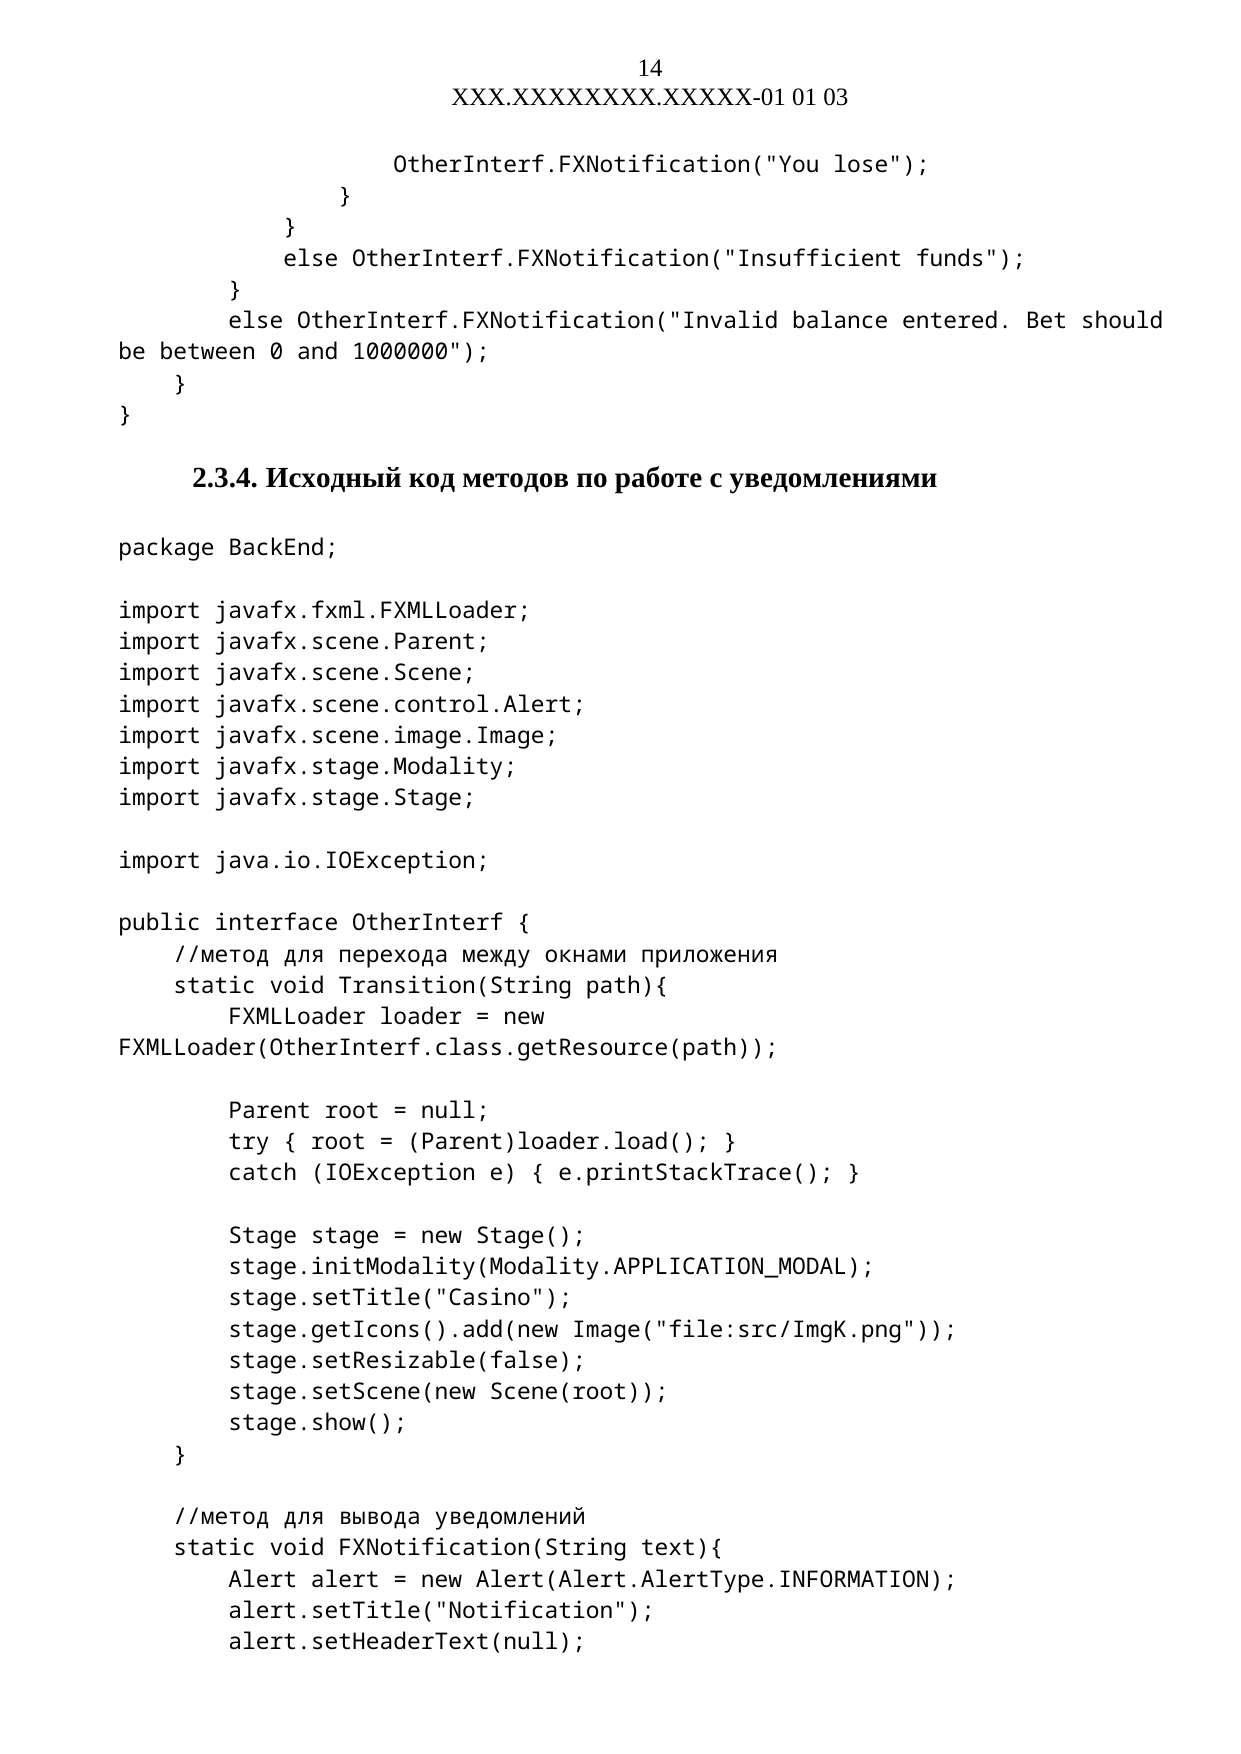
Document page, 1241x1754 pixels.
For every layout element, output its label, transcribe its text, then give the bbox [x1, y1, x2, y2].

text public interface OtherInterf { [118, 906, 1181, 938]
text } [118, 398, 1181, 429]
text stage.setTitle("Casino"); [118, 1281, 1181, 1313]
text Alert alert = new Alert(Alert.AlertType.INFORMATION); [118, 1563, 1181, 1594]
text import javafx.scene.Parent; [118, 625, 1181, 656]
text static void FXNotification(String text){ [118, 1531, 1181, 1563]
text } [118, 366, 1181, 398]
text } [118, 1438, 1181, 1469]
text stage.show(); [118, 1406, 1181, 1438]
text import javafx.stage.Stage; [118, 781, 1181, 813]
text static void Transition(String path){ [118, 969, 1181, 1000]
text FXMLLoader loader = new FXMLLoader(OtherInterf.class.getResource(path)); [118, 1000, 1181, 1063]
text stage.setScene(new Scene(root)); [118, 1375, 1181, 1406]
text //метод для вывода уведомлений [118, 1500, 1181, 1531]
text else OtherInterf.FXNotification("Insufficient funds"); [118, 241, 1181, 273]
text Parent root = null; [118, 1094, 1181, 1125]
text stage.setResizable(false); [118, 1344, 1181, 1375]
text OtherInterf.FXNotification("You lose"); [118, 148, 1181, 179]
list Исходный код методов по работе с уведомлениями [118, 460, 1181, 494]
text alert.setHeaderText(null); [118, 1625, 1181, 1656]
text try { root = (Parent)loader.load(); } [118, 1125, 1181, 1156]
text import javafx.scene.image.Image; [118, 719, 1181, 750]
text stage.initModality(Modality.APPLICATION_MODAL); [118, 1250, 1181, 1281]
text catch (IOException e) { e.printStackTrace(); } [118, 1156, 1181, 1188]
text import javafx.stage.Modality; [118, 750, 1181, 781]
text import javafx.scene.control.Alert; [118, 688, 1181, 719]
text package BackEnd; [118, 531, 1181, 563]
text import javafx.fxml.FXMLLoader; [118, 594, 1181, 625]
text } [118, 179, 1181, 210]
text //метод для перехода между окнами приложения [118, 938, 1181, 969]
text import java.io.IOException; [118, 844, 1181, 875]
text alert.setTitle("Notification"); [118, 1594, 1181, 1625]
text } [118, 273, 1181, 304]
text else OtherInterf.FXNotification("Invalid balance entered. Bet should be between 0 and 1000000"); [118, 304, 1181, 366]
text import javafx.scene.Scene; [118, 656, 1181, 688]
text stage.getIcons().add(new Image("file:src/ImgK.png")); [118, 1313, 1181, 1344]
text Stage stage = new Stage(); [118, 1219, 1181, 1250]
text } [118, 210, 1181, 241]
